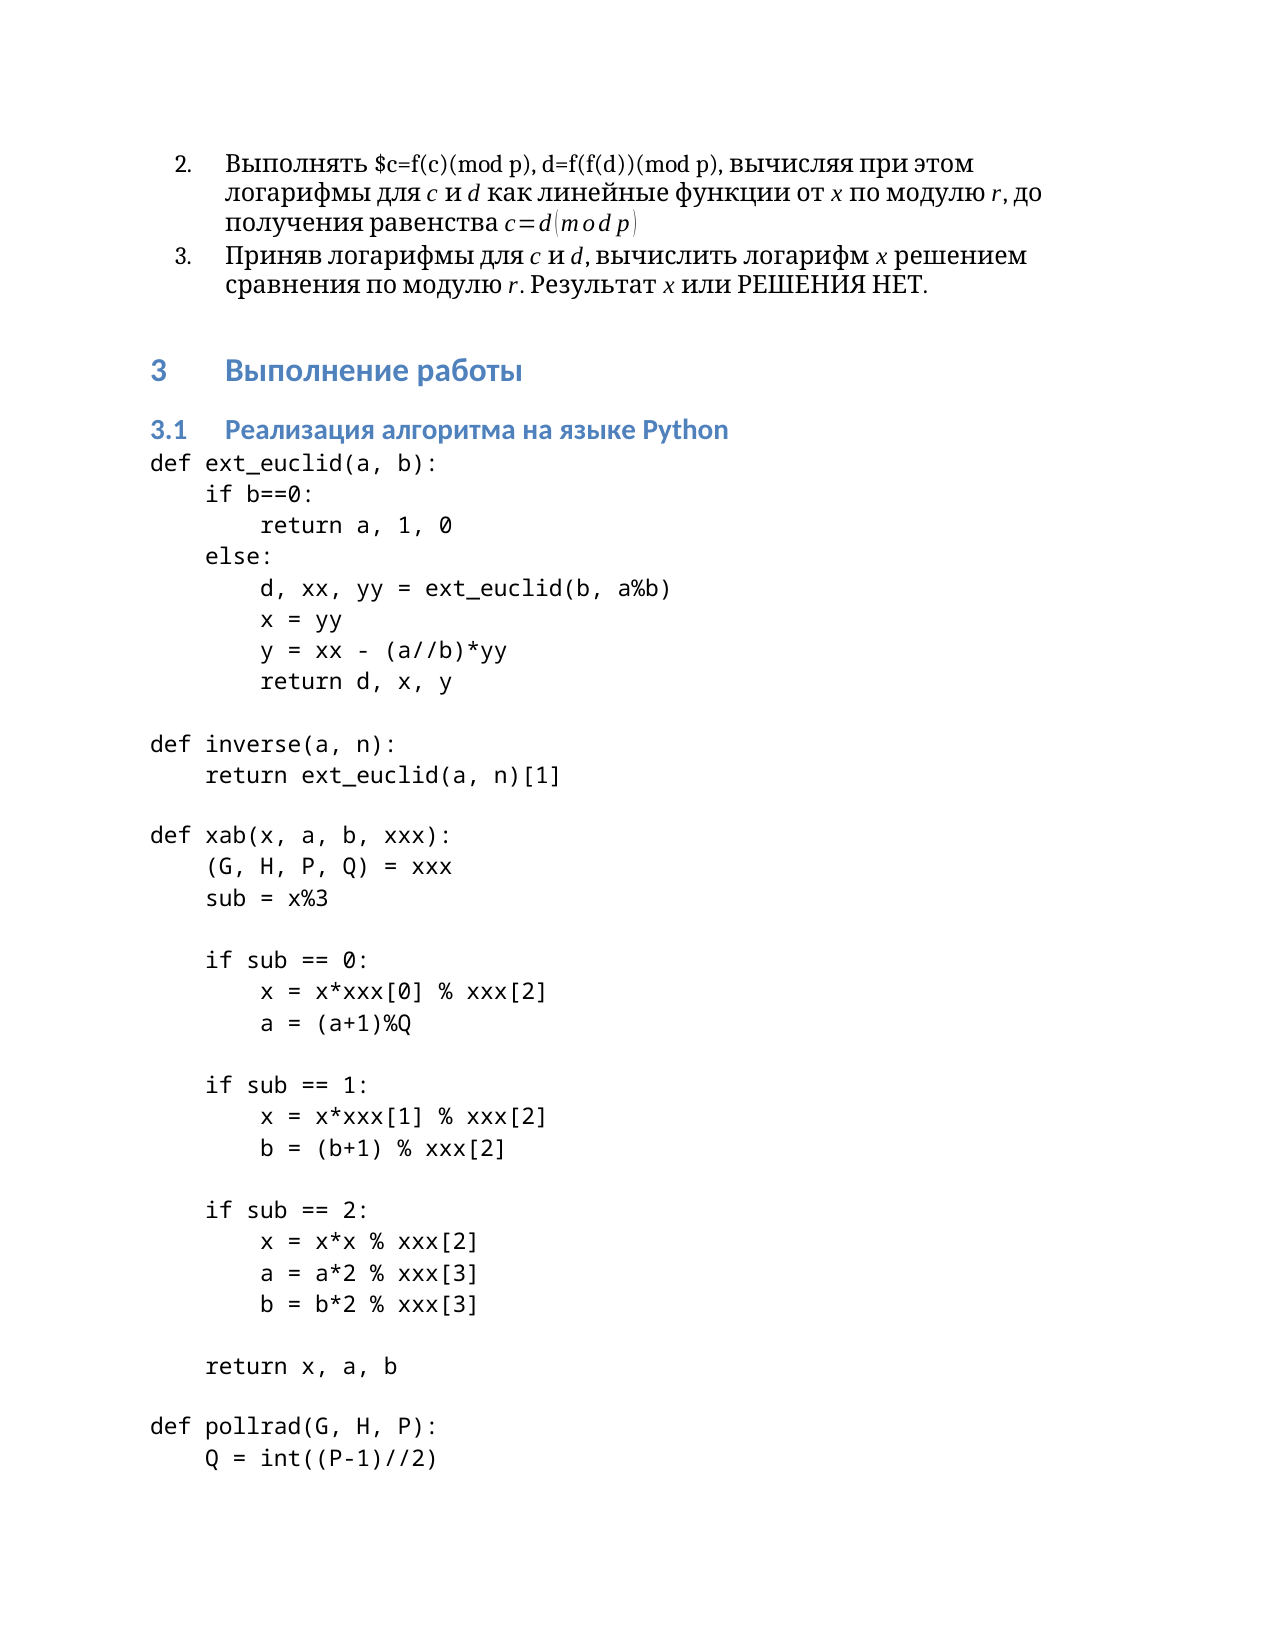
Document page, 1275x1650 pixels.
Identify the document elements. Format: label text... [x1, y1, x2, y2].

list Приняв логарифмы для и , вычислить логарифм решением сравнения по модулю . Результат или РЕШЕНИЯ НЕТ. [175, 242, 1125, 299]
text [150, 447, 1125, 1473]
subtitle 3.1 Реализация алгоритма на языке Python [150, 411, 1125, 447]
subtitle 3 Выполнение работы [150, 349, 1125, 390]
list Выполнять $c=f(c)(mod p), d=f(f(d))(mod p), вычисляя при этом логарифмы для и как линейные функции от по модулю , до получения равенства [175, 150, 1125, 238]
